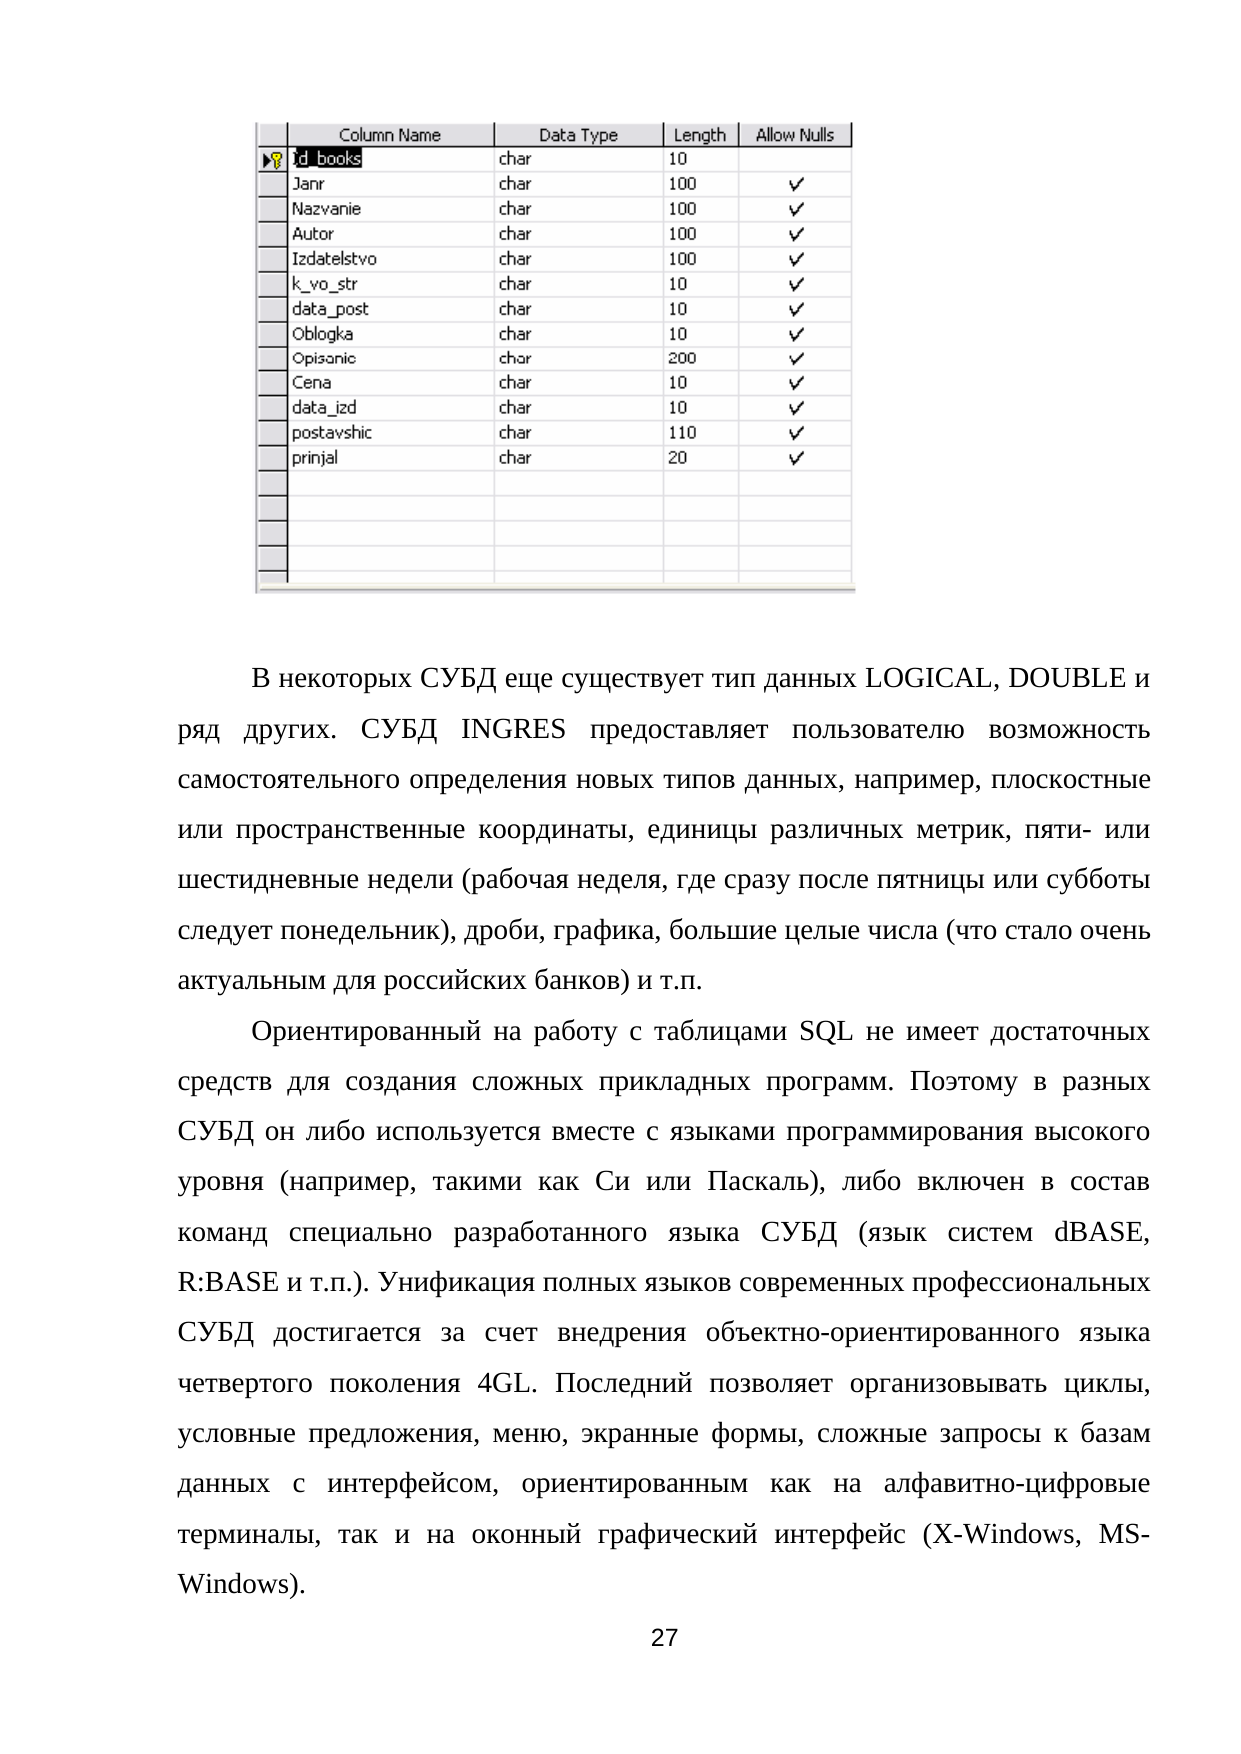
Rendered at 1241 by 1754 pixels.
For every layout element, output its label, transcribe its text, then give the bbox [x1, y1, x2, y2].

text В некоторых СУБД еще существует тип данных LOGICAL, DOUBLE и ряд других. СУБД INGRES предоставляет пользователю возможность самостоятельного определения новых типов данных, например, плоскостные или пространственные координаты, единицы различных метрик, пяти- или шестидневные недели (рабочая неделя, где сразу после пятницы или субботы следует понедельник), дроби, графика, большие целые числа (что стало очень актуальным для российских банков) и т.п. [177, 660, 1152, 996]
text Ориентированный на работу с таблицами SQL не имеет достаточных средств для создания сложных прикладных программ. Поэтому в разных СУБД он либо используется вместе с языками программирования высокого уровня (например, такими как Си или Паскаль), либо включен в состав команд специально разработанного языка СУБД (язык систем dBASE, R:BASE и т.п.). Унификация полных языков современных профессиональных СУБД достигается за счет внедрения объектно-ориентированного языка четвертого поколения 4GL. Последний позволяет организовывать циклы, условные предложения, меню, экранные формы, сложные запросы к базам данных с интерфейсом, ориентированным как на алфавитно-цифровые терминалы, так и на оконный графический интерфейс (X-Windows, MS-Windows). [177, 1013, 1152, 1599]
picture [251, 118, 862, 597]
